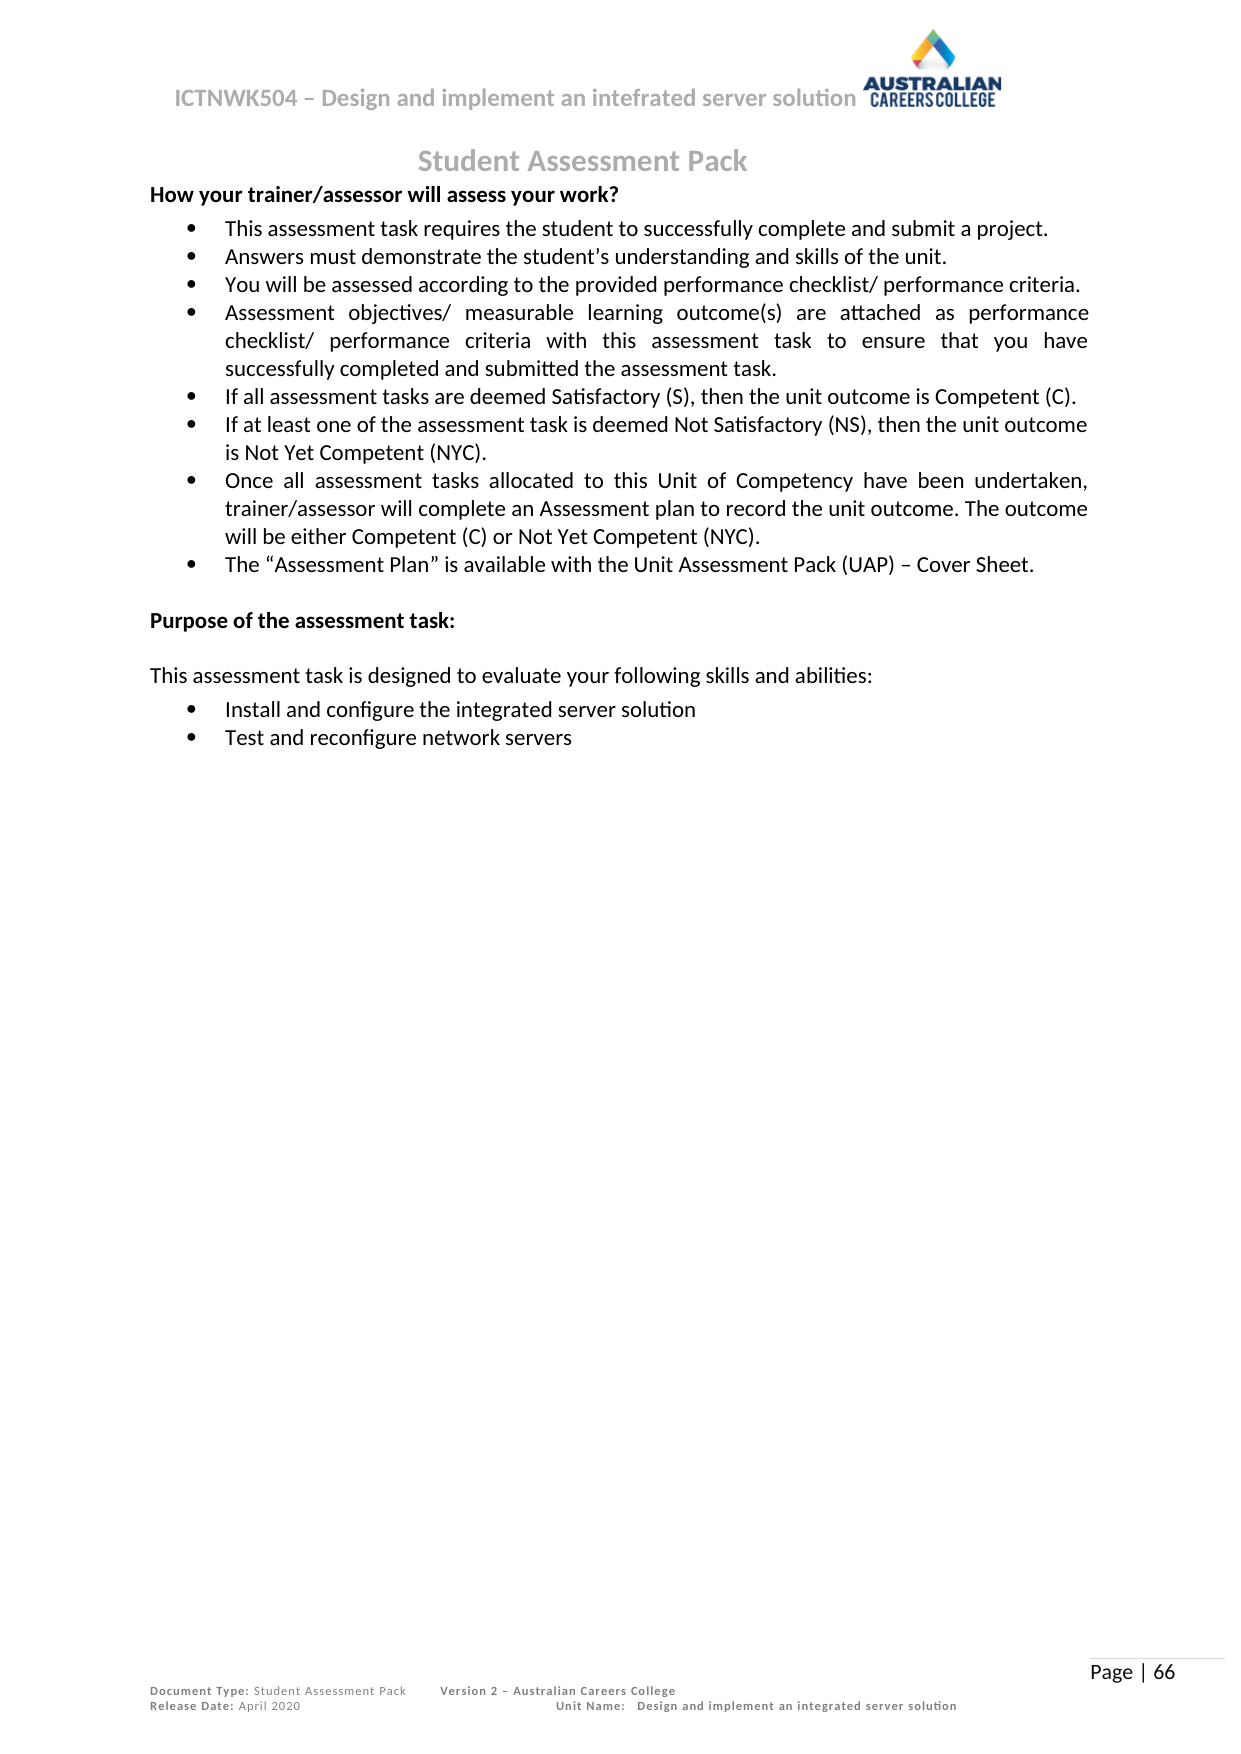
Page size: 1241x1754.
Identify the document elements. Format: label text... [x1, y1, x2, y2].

text This assessment task is designed to evaluate your following skills and abilities: [150, 661, 1090, 689]
list If at least one of the assessment task is deemed Not Satisfactory (NS), then the unit outcome is Not Yet Competent (NYC). [187, 410, 1090, 466]
list You will be assessed according to the provided performance checklist/ performance criteria. [187, 270, 1090, 298]
list Assessment objectives/ measurable learning outcome(s) are attached as performance checklist/ performance criteria with this assessment task to ensure that you have successfully completed and submitted the assessment task. [187, 298, 1090, 382]
list If all assessment tasks are deemed Satisfactory (S), then the unit outcome is Competent (C). [187, 382, 1090, 410]
list Test and reconfigure network servers [187, 723, 1090, 751]
list Answers must demonstrate the student’s understanding and skills of the unit. [187, 242, 1090, 270]
list The “Assessment Plan” is available with the Unit Assessment Pack (UAP) – Cover Sheet. [187, 550, 1090, 578]
picture [863, 29, 1002, 107]
list Install and configure the integrated server solution [187, 695, 1090, 723]
list Once all assessment tasks allocated to this Unit of Competency have been undertaken, trainer/assessor will complete an Assessment plan to record the unit outcome. The outcome will be either Competent (C) or Not Yet Competent (NYC). [187, 466, 1090, 550]
text How your trainer/assessor will assess your work? [150, 180, 1090, 208]
list This assessment task requires the student to successfully complete and submit a project. [187, 214, 1090, 242]
text Purpose of the assessment task: [150, 606, 1090, 634]
